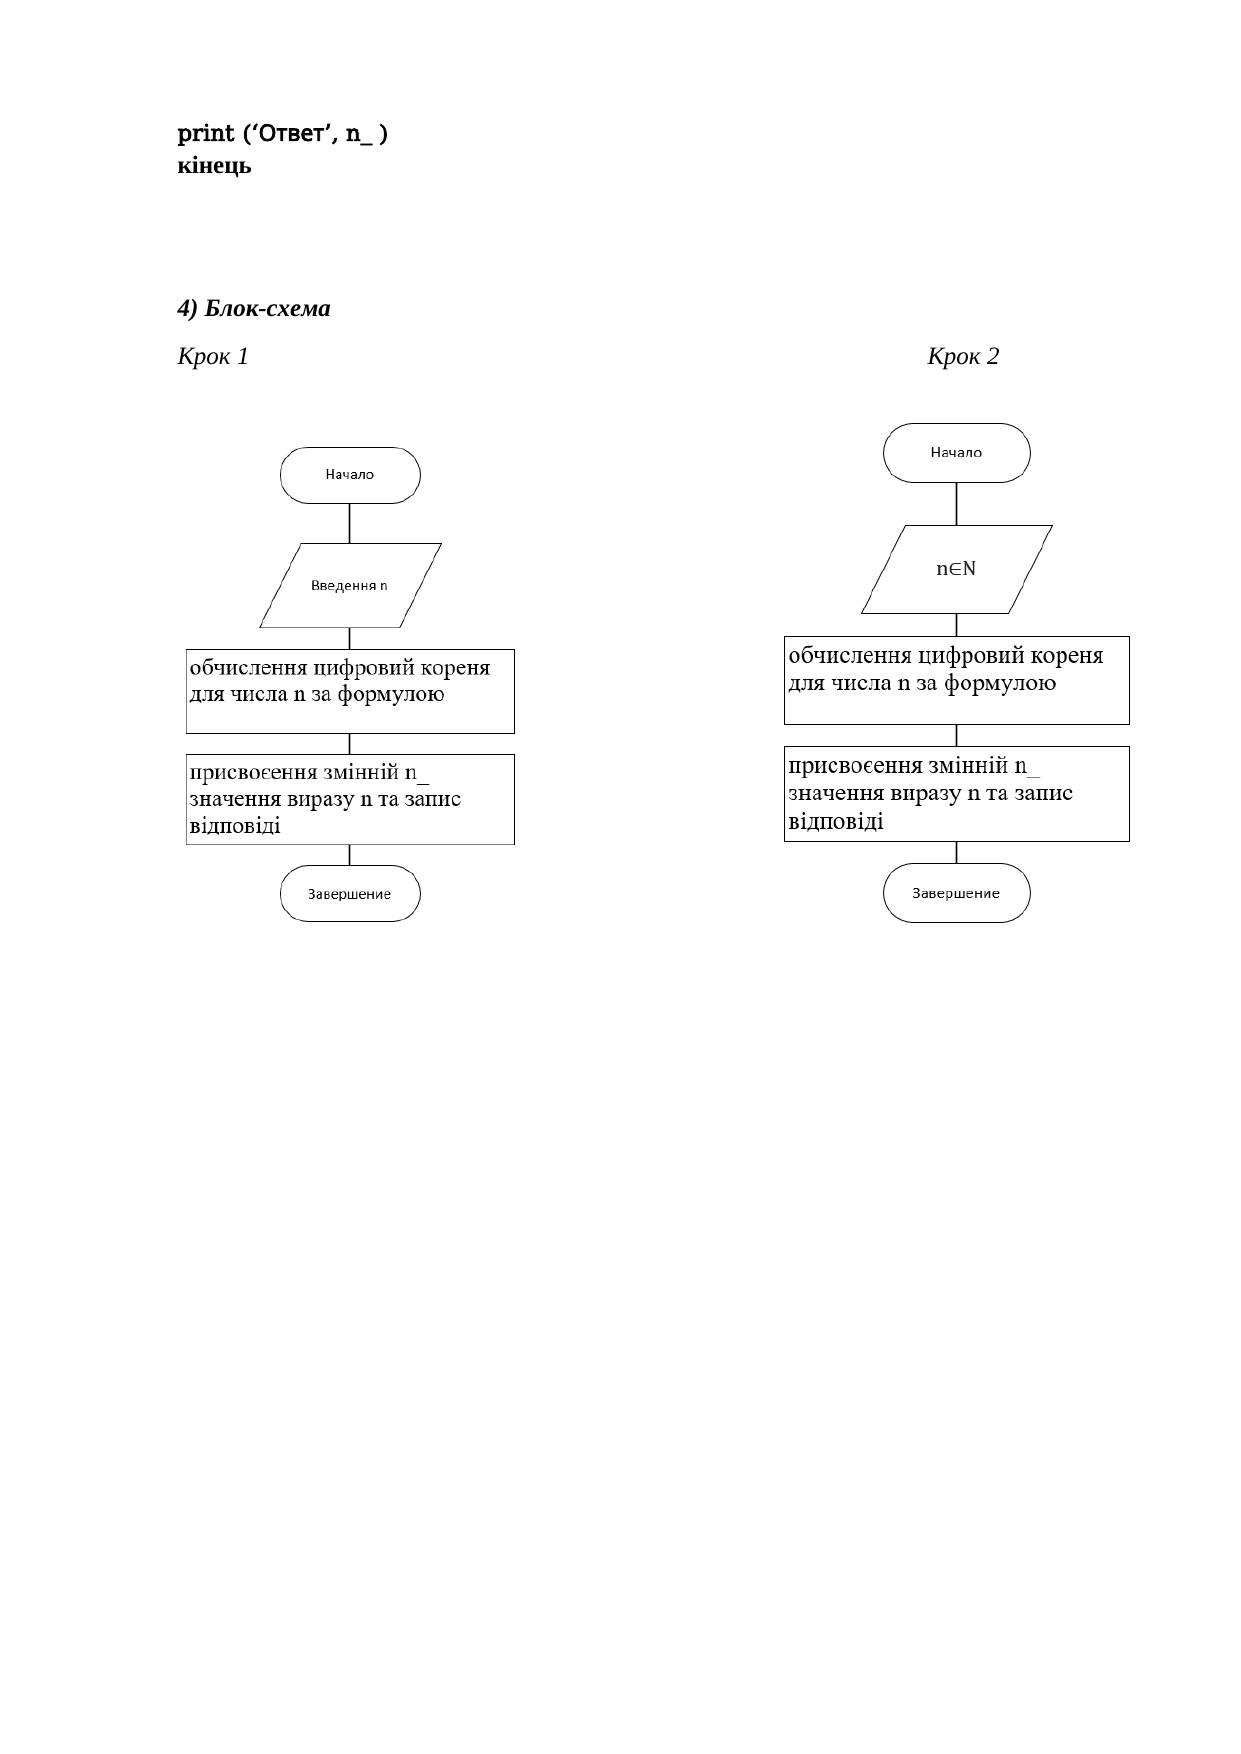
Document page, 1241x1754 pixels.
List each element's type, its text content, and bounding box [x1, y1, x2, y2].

picture [777, 419, 1137, 929]
text Крок 1 Крок 2 [177, 341, 1152, 401]
picture [177, 439, 519, 929]
text print (‘Ответ’, n_ ) [177, 118, 1151, 146]
text 4) Блок-схема [177, 293, 1152, 322]
text кінець [177, 150, 1152, 179]
